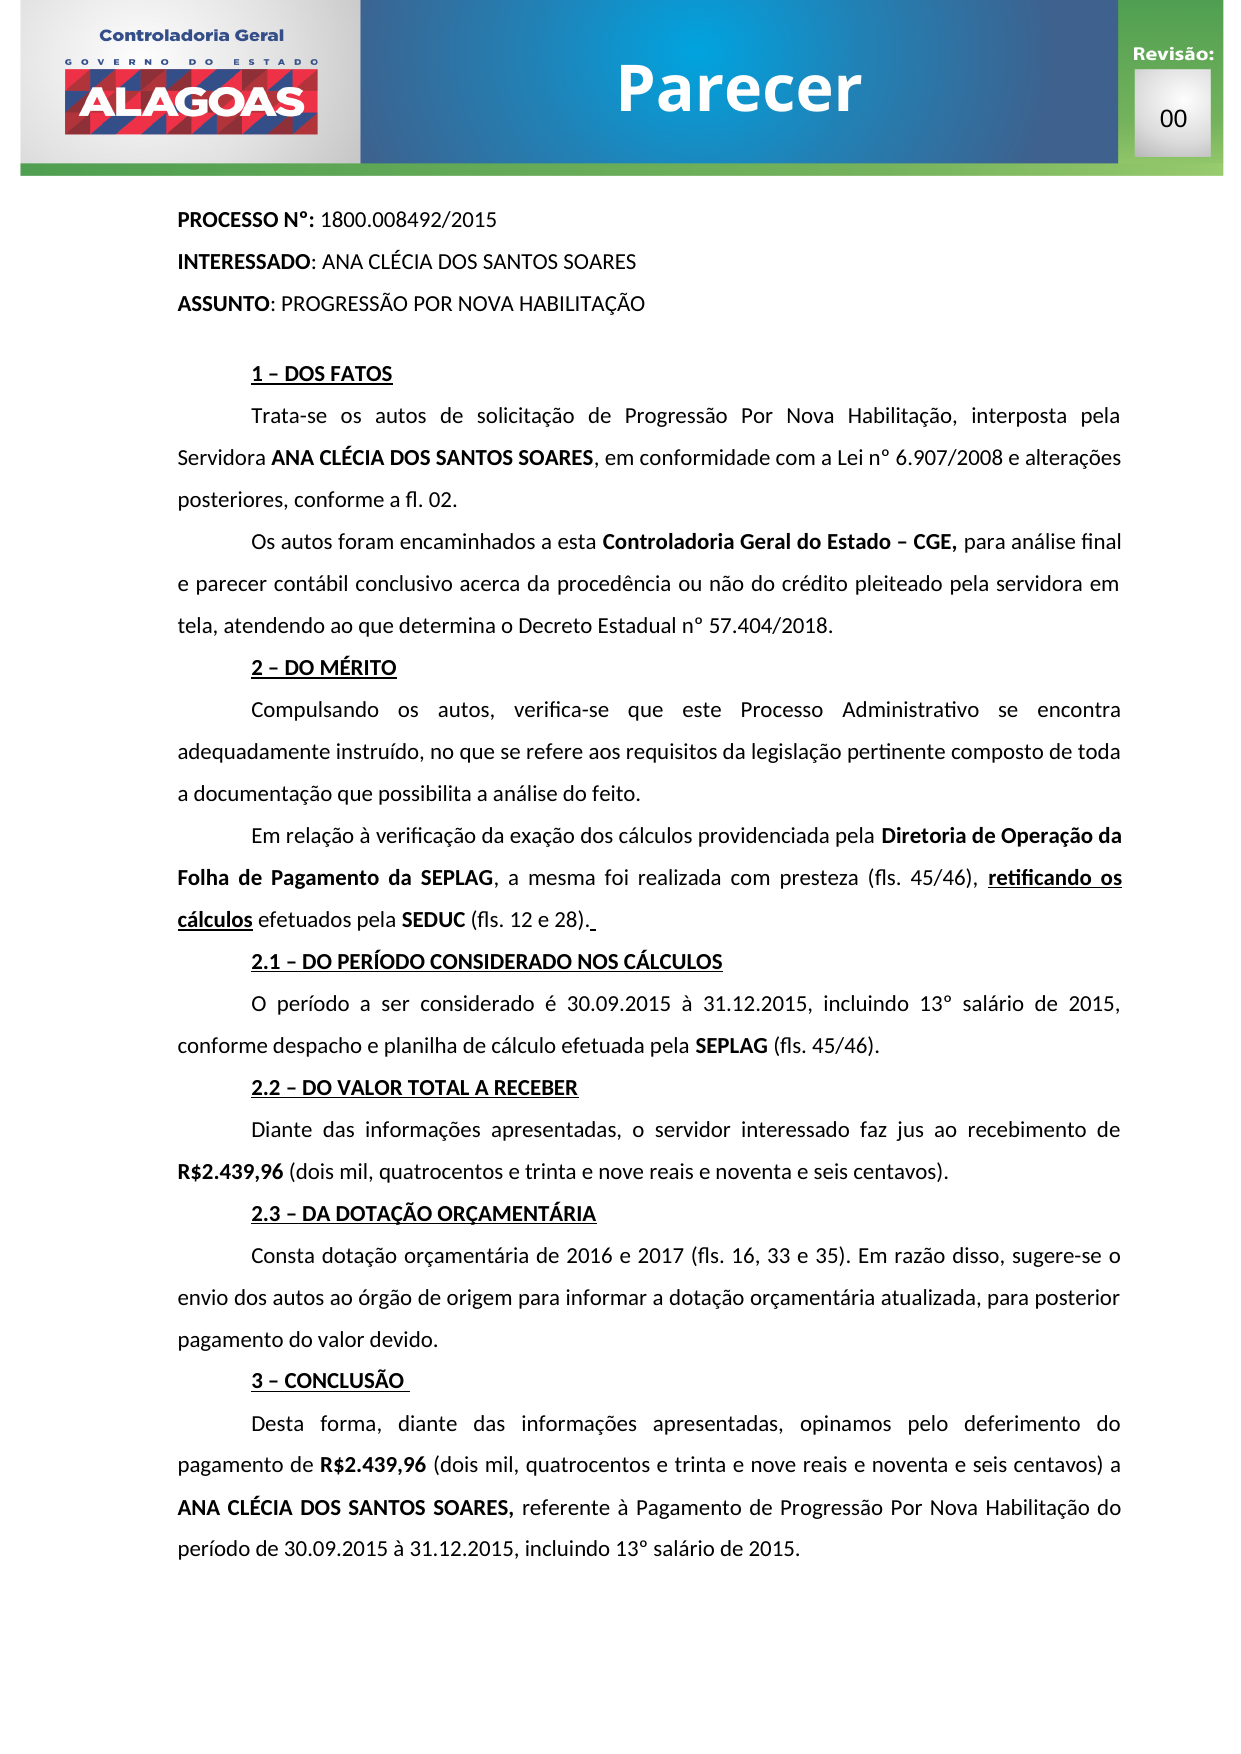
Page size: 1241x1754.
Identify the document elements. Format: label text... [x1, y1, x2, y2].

text INTERESSADO: ANA CLÉCIA DOS SANTOS SOARES [177, 247, 1122, 275]
text 2.3 – DA DOTAÇÃO ORÇAMENTÁRIA [177, 1199, 1122, 1227]
text Em relação à verificação da exação dos cálculos providenciada pela Diretoria de Operação da Folha de Pagamento da SEPLAG, a mesma foi realizada com presteza (fls. 45/46), retificando os cálculos efetuados pela SEDUC (fls. 12 e 28). [177, 821, 1122, 933]
text Consta dotação orçamentária de 2016 e 2017 (fls. 16, 33 e 35). Em razão disso, sugere-se o envio dos autos ao órgão de origem para informar a dotação orçamentária atualizada, para posterior pagamento do valor devido. [177, 1241, 1122, 1353]
text ASSUNTO: PROGRESSÃO POR NOVA HABILITAÇÃO [177, 289, 1122, 317]
text 2.1 – DO PERÍODO CONSIDERADO NOS CÁLCULOS [177, 947, 1122, 975]
text PROCESSO Nº: 1800.008492/2015 [177, 205, 1122, 233]
text 2.2 – DO VALOR TOTAL A RECEBER [177, 1073, 1122, 1101]
text 2 – DO MÉRITO [177, 653, 1122, 681]
text 1 – DOS FATOS [177, 359, 1122, 387]
picture [20, 0, 1224, 176]
text 3 – CONCLUSÃO [177, 1367, 1122, 1395]
text O período a ser considerado é 30.09.2015 à 31.12.2015, incluindo 13º salário de 2015, conforme despacho e planilha de cálculo efetuada pela SEPLAG (fls. 45/46). [177, 989, 1122, 1059]
text Diante das informações apresentadas, o servidor interessado faz jus ao recebimento de R$2.439,96 (dois mil, quatrocentos e trinta e nove reais e noventa e seis centavos). [177, 1115, 1122, 1185]
text Compulsando os autos, verifica-se que este Processo Administrativo se encontra adequadamente instruído, no que se refere aos requisitos da legislação pertinente composto de toda a documentação que possibilita a análise do feito. [177, 695, 1122, 807]
text Trata-se os autos de solicitação de Progressão Por Nova Habilitação, interposta pela Servidora ANA CLÉCIA DOS SANTOS SOARES, em conformidade com a Lei nº 6.907/2008 e alterações posteriores, conforme a fl. 02. [177, 401, 1122, 513]
text Os autos foram encaminhados a esta Controladoria Geral do Estado – CGE, para análise final e parecer contábil conclusivo acerca da procedência ou não do crédito pleiteado pela servidora em tela, atendendo ao que determina o Decreto Estadual nº 57.404/2018. [177, 527, 1122, 639]
text Desta forma, diante das informações apresentadas, opinamos pelo deferimento do pagamento de R$2.439,96 (dois mil, quatrocentos e trinta e nove reais e noventa e seis centavos) a ANA CLÉCIA DOS SANTOS SOARES, referente à Pagamento de Progressão Por Nova Habilitação do período de 30.09.2015 à 31.12.2015, incluindo 13º salário de 2015. [177, 1409, 1122, 1563]
